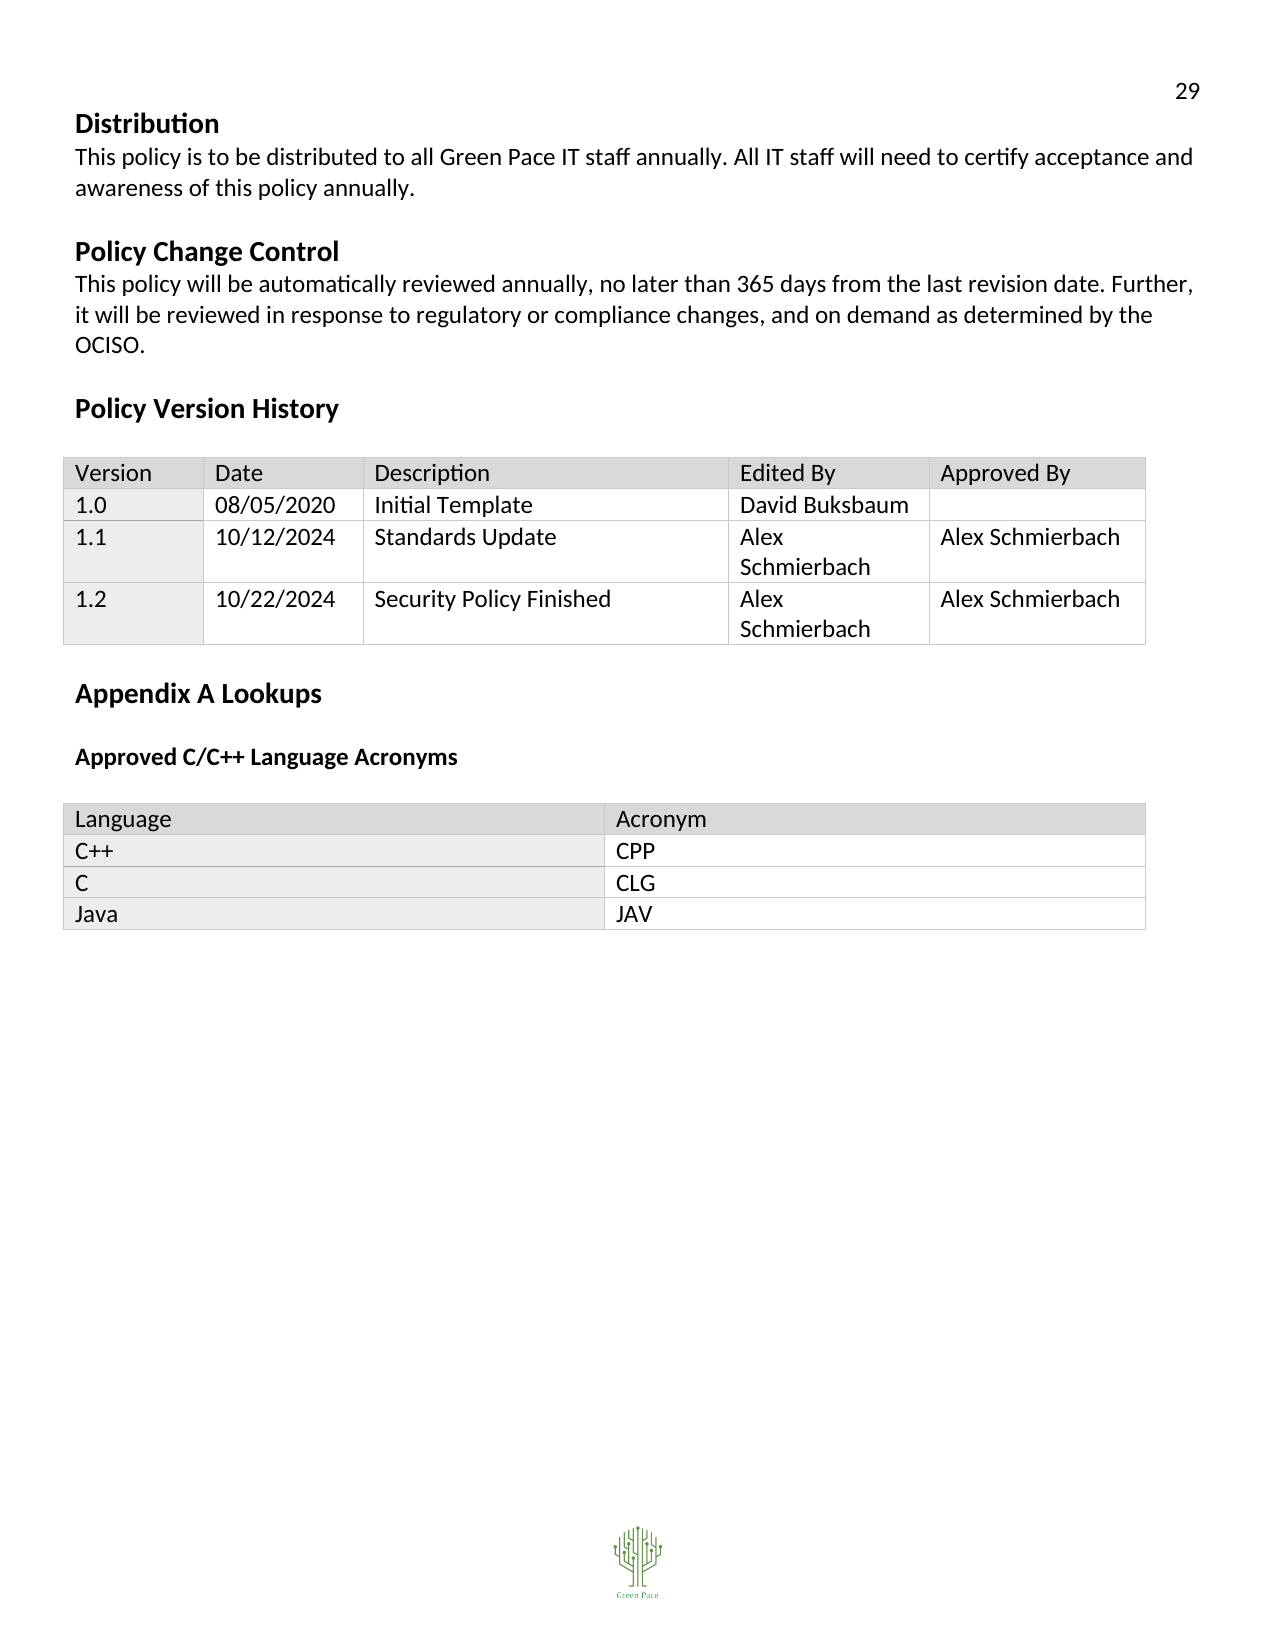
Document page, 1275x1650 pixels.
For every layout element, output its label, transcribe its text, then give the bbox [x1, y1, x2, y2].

table_cell Alex Schmierbach [930, 521, 1145, 582]
table_cell Initial Template [364, 489, 728, 520]
table_cell 10/22/2024 [204, 583, 363, 644]
table_header Acronym [605, 804, 1145, 834]
table_cell C [64, 867, 604, 897]
table_header Edited By [729, 458, 929, 488]
table_cell [930, 489, 1145, 520]
table_cell 08/05/2020 [204, 489, 363, 520]
table_header Description [364, 458, 728, 488]
table_cell David Buksbaum [729, 489, 929, 520]
table_cell 1.1 [64, 521, 203, 582]
table_header Approved By [930, 458, 1145, 488]
table_cell Java [64, 898, 604, 929]
picture [605, 1521, 670, 1606]
table_cell Alex Schmierbach [930, 583, 1145, 644]
table_cell Security Policy Finished [364, 583, 728, 644]
table_cell C++ [64, 835, 604, 866]
table_cell CPP [605, 835, 1145, 866]
table_cell Alex Schmierbach [729, 583, 929, 644]
subtitle Policy Change Control [75, 233, 1200, 268]
table_cell JAV [605, 898, 1145, 929]
table_cell Standards Update [364, 521, 728, 582]
table_cell 1.0 [64, 489, 203, 520]
table_cell Alex Schmierbach [729, 521, 929, 582]
table_header Date [204, 458, 363, 488]
table_cell CLG [605, 867, 1145, 897]
subtitle Appendix A Lookups [75, 675, 1200, 711]
subtitle Distribution [75, 106, 1200, 141]
subtitle Approved C/C++ Language Acronyms [75, 742, 1200, 772]
table_header Version [64, 458, 203, 488]
table_cell 1.2 [64, 583, 203, 644]
table_cell 10/12/2024 [204, 521, 363, 582]
text This policy will be automatically reviewed annually, no later than 365 days from the last revision date. Further, it will be reviewed in response to regulatory or compliance changes, and on demand as determined by the OCISO. [75, 268, 1200, 360]
table_header Language [64, 804, 604, 834]
text This policy is to be distributed to all Green Pace IT staff annually. All IT staff will need to certify acceptance and awareness of this policy annually. [75, 141, 1200, 202]
subtitle Policy Version History [75, 390, 1200, 426]
